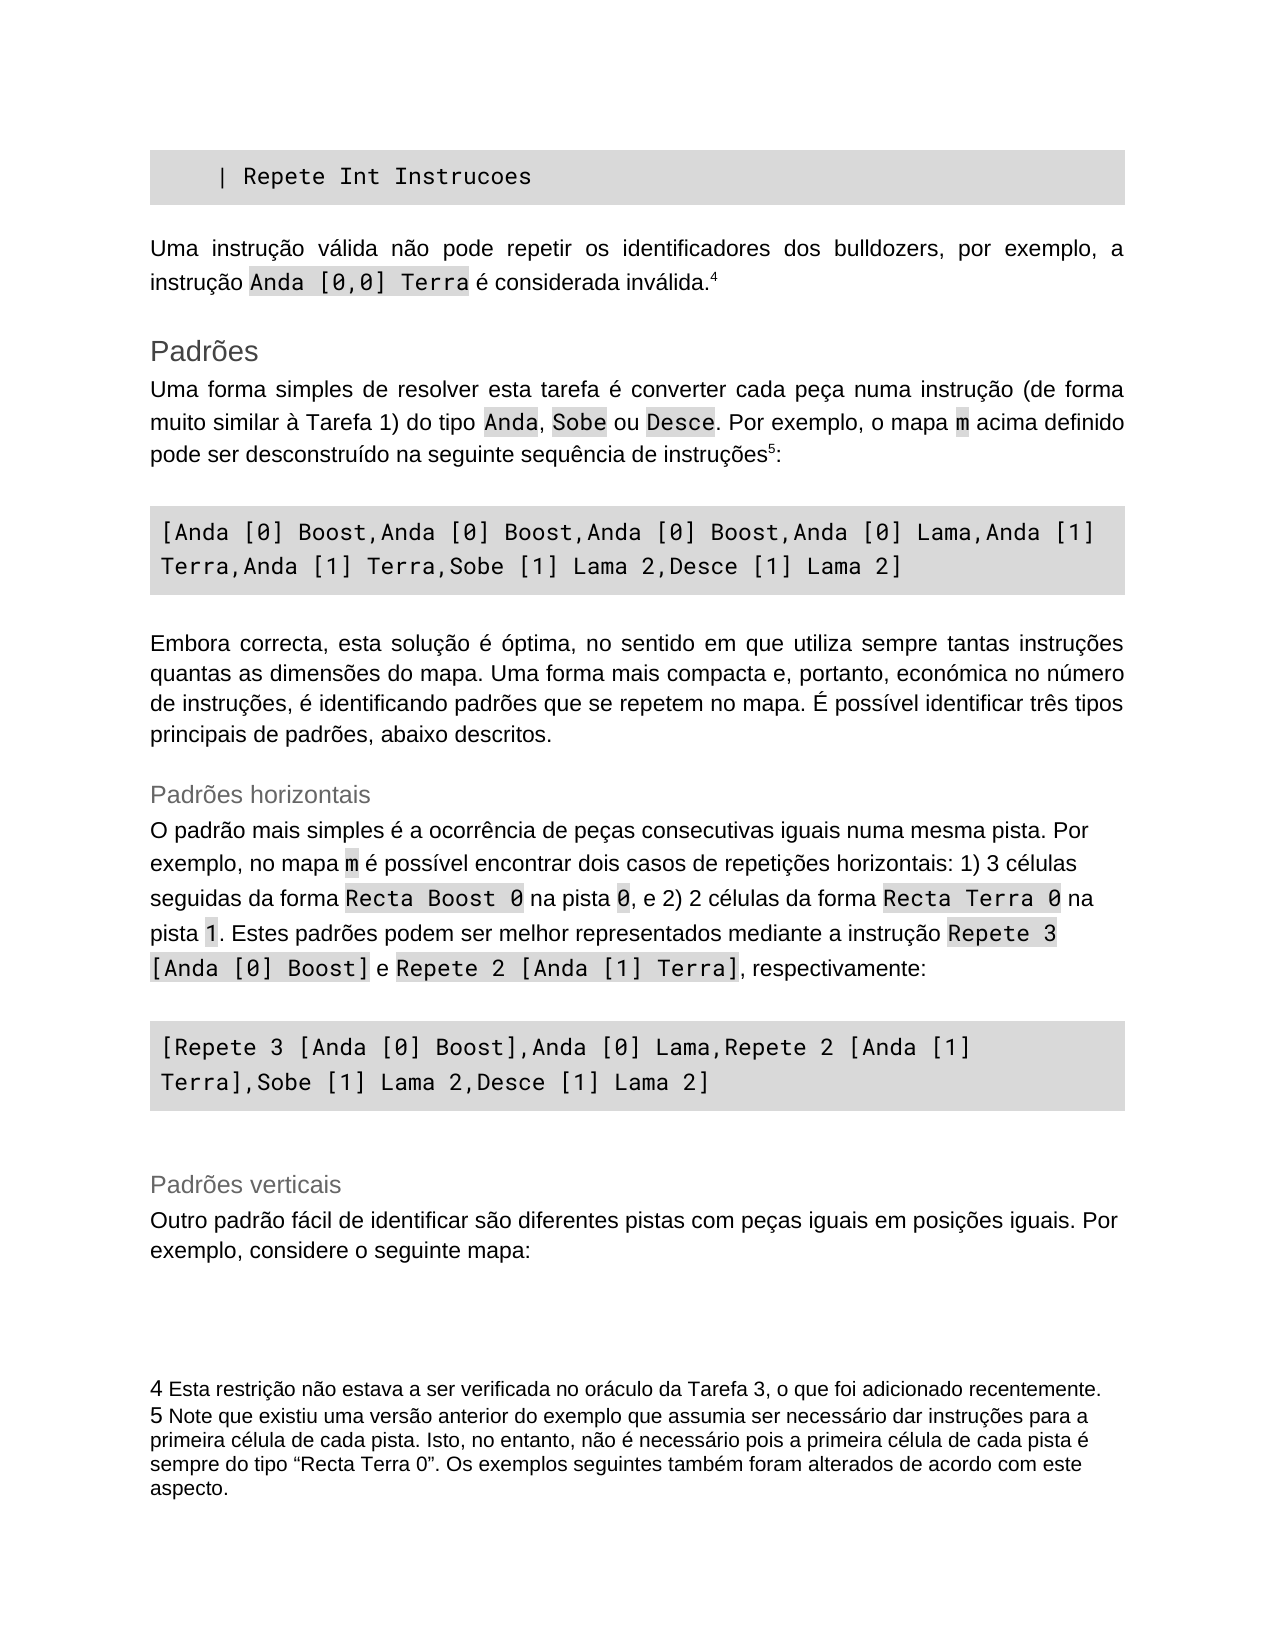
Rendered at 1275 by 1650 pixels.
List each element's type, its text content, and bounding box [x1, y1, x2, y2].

text O padrão mais simples é a ocorrência de peças consecutivas iguais numa mesma pista. Por exemplo, no mapa m é possível encontrar dois casos de repetições horizontais: 1) 3 células seguidas da forma Recta Boost 0 na pista 0, e 2) 2 células da forma Recta Terra 0 na pista 1. Estes padrões podem ser melhor representados mediante a instrução Repete 3 [Anda [0] Boost] e Repete 2 [Anda [1] Terra], respectivamente: [150, 817, 1125, 982]
table_header [Anda [0] Boost,Anda [0] Boost,Anda [0] Boost,Anda [0] Lama,Anda [1] Terra,Anda [1] Terra,Sobe [1] Lama 2,Desce [1] Lama 2] [150, 506, 1125, 595]
subtitle Padrões horizontais [150, 780, 1125, 809]
subtitle Padrões verticais [150, 1170, 1125, 1199]
table_header [Repete 3 [Anda [0] Boost],Anda [0] Lama,Repete 2 [Anda [1] Terra],Sobe [1] Lama 2,Desce [1] Lama 2] [150, 1021, 1125, 1111]
text Outro padrão fácil de identificar são diferentes pistas com peças iguais em posições iguais. Por exemplo, considere o seguinte mapa: [150, 1207, 1125, 1264]
text Uma forma simples de resolver esta tarefa é converter cada peça numa instrução (de forma muito similar à Tarefa 1) do tipo Anda, Sobe ou Desce. Por exemplo, o mapa m acima definido pode ser desconstruído na seguinte sequência de instruções: [150, 376, 1125, 467]
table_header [150, 150, 1125, 205]
subtitle Padrões [150, 334, 1125, 367]
text Embora correcta, esta solução é óptima, no sentido em que utiliza sempre tantas instruções quantas as dimensões do mapa. Uma forma mais compacta e, portanto, económica no número de instruções, é identificando padrões que se repetem no mapa. É possível identificar três tipos principais de padrões, abaixo descritos. [150, 630, 1125, 747]
text Uma instrução válida não pode repetir os identificadores dos bulldozers, por exemplo, a instrução Anda [0,0] Terra é considerada inválida. [150, 235, 1125, 296]
